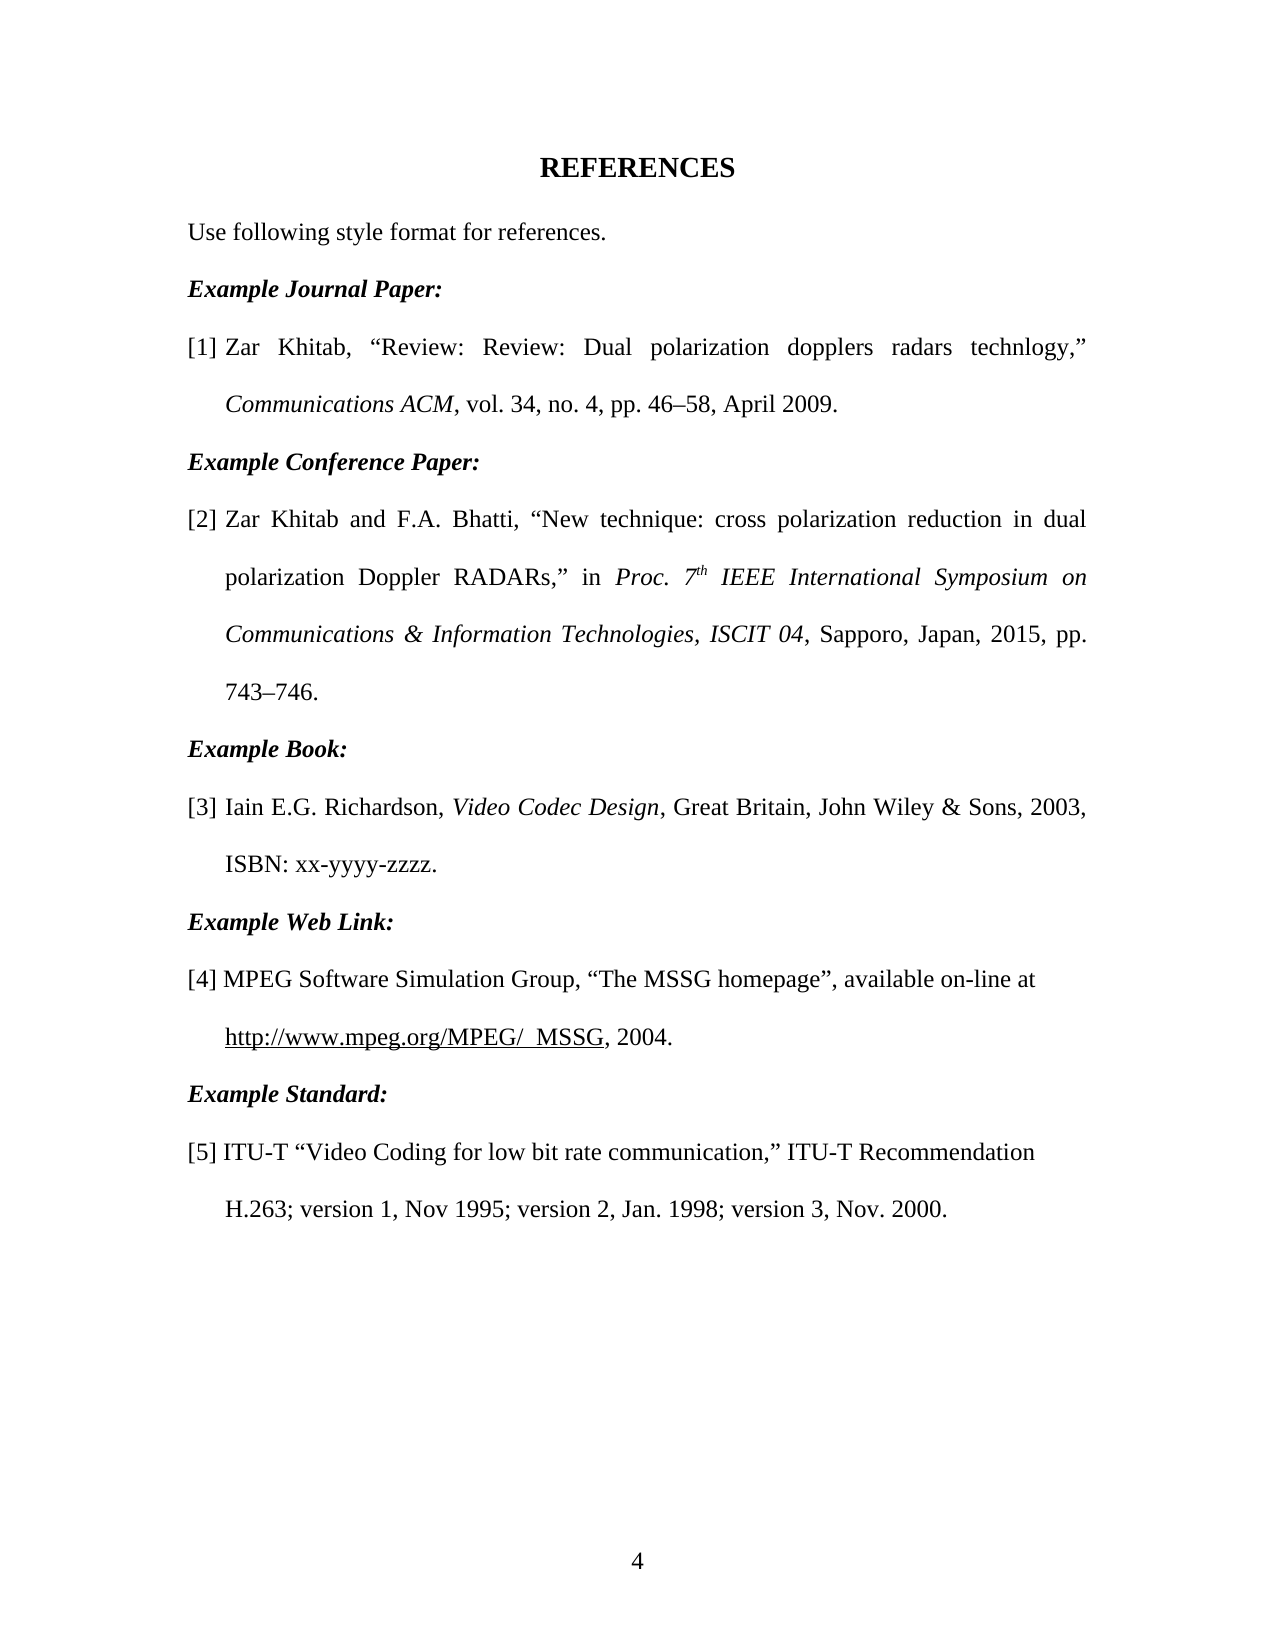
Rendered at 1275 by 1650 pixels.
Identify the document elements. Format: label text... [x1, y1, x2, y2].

text Example Web Link: [187, 907, 1087, 936]
text Example Journal Paper: [187, 274, 1087, 303]
text [4] MPEG Software Simulation Group, “The MSSG homepage”, available on-line at [187, 964, 1087, 993]
text Example Book: [187, 734, 1087, 763]
text Example Conference Paper: [187, 447, 1087, 476]
text H.263; version 1, Nov 1995; version 2, Jan. 1998; version 3, Nov. 2000. [187, 1194, 1087, 1223]
text Iain E.G. Richardson, Video , John Wiley & Sons, 2003, ISBN: xx-yyyy-zzzz. [187, 792, 1087, 878]
text Use following style format for references. [187, 217, 1087, 246]
text REFERENCES [187, 150, 1087, 183]
text Example Standard: [187, 1079, 1087, 1108]
text Zar Khitab and F.A. Bhatti, “New technique: cross polarization reduction in dual polarization Doppler RADARs,” in Proc. 7th IEEE International Symposium on Communications & Information Technologies, ISCIT 04, Sapporo, Japan, 2015, pp. 743–746. [187, 504, 1087, 706]
text [5] ITU-T “Video Coding for low bit rate communication,” ITU-T Recommendation [187, 1137, 1087, 1166]
text http://www.mpeg.org/MPEG/ MSSG, 2004. [187, 1022, 1087, 1051]
text Zar Khitab, “Review: Review: Dual polarization dopplers radars technlogy,” Communications ACM, vol. 34, no. 4, pp. 46–58, April 2009. [187, 332, 1087, 418]
